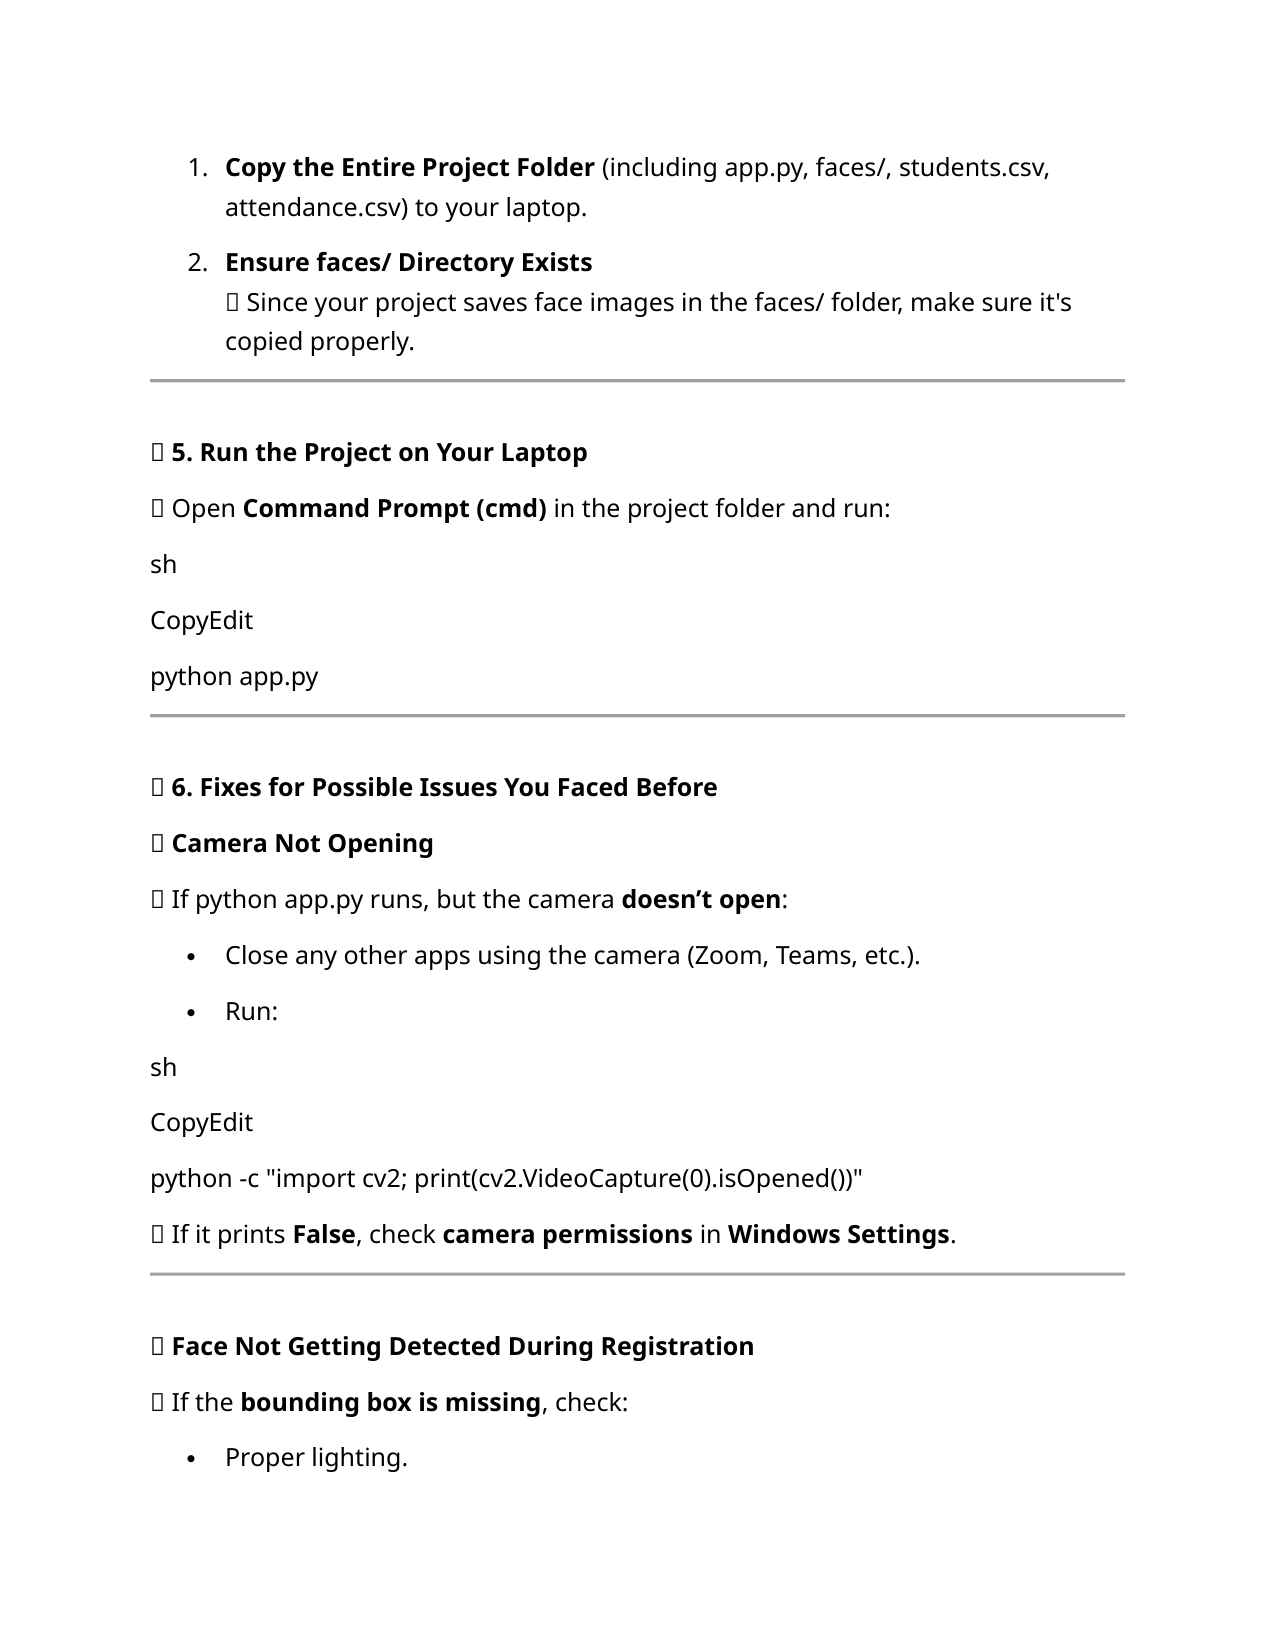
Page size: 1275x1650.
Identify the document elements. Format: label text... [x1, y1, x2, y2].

text ✅ If it prints False, check camera permissions in Windows Settings. [150, 1217, 1125, 1251]
text CopyEdit [150, 602, 1125, 637]
text ✅ 5. Run the Project on Your Laptop [150, 435, 1125, 469]
list Copy the Entire Project Folder (including app.py, faces/, students.csv, attendance.csv) to your laptop. [187, 150, 1125, 223]
text sh [150, 547, 1125, 581]
list Proper lighting. [187, 1440, 1125, 1474]
text 📌 If the bounding box is missing, check: [150, 1384, 1125, 1418]
text python app.py [150, 658, 1125, 692]
list Close any other apps using the camera (Zoom, Teams, etc.). [187, 937, 1125, 972]
list Run: [187, 993, 1125, 1027]
text python -c "import cv2; print(cv2.VideoCapture(0).isOpened())" [150, 1161, 1125, 1195]
text 📌 If python app.py runs, but the camera doesn’t open: [150, 882, 1125, 916]
text sh [150, 1049, 1125, 1083]
text CopyEdit [150, 1105, 1125, 1139]
text 🔹 Open Command Prompt (cmd) in the project folder and run: [150, 491, 1125, 525]
text 🔴 Camera Not Opening [150, 826, 1125, 860]
list Ensure faces/ Directory Exists 📌 Since your project saves face images in the faces/ folder, make sure it's copied properly. [187, 245, 1125, 357]
text ✅ 6. Fixes for Possible Issues You Faced Before [150, 770, 1125, 804]
text 🔴 Face Not Getting Detected During Registration [150, 1328, 1125, 1362]
